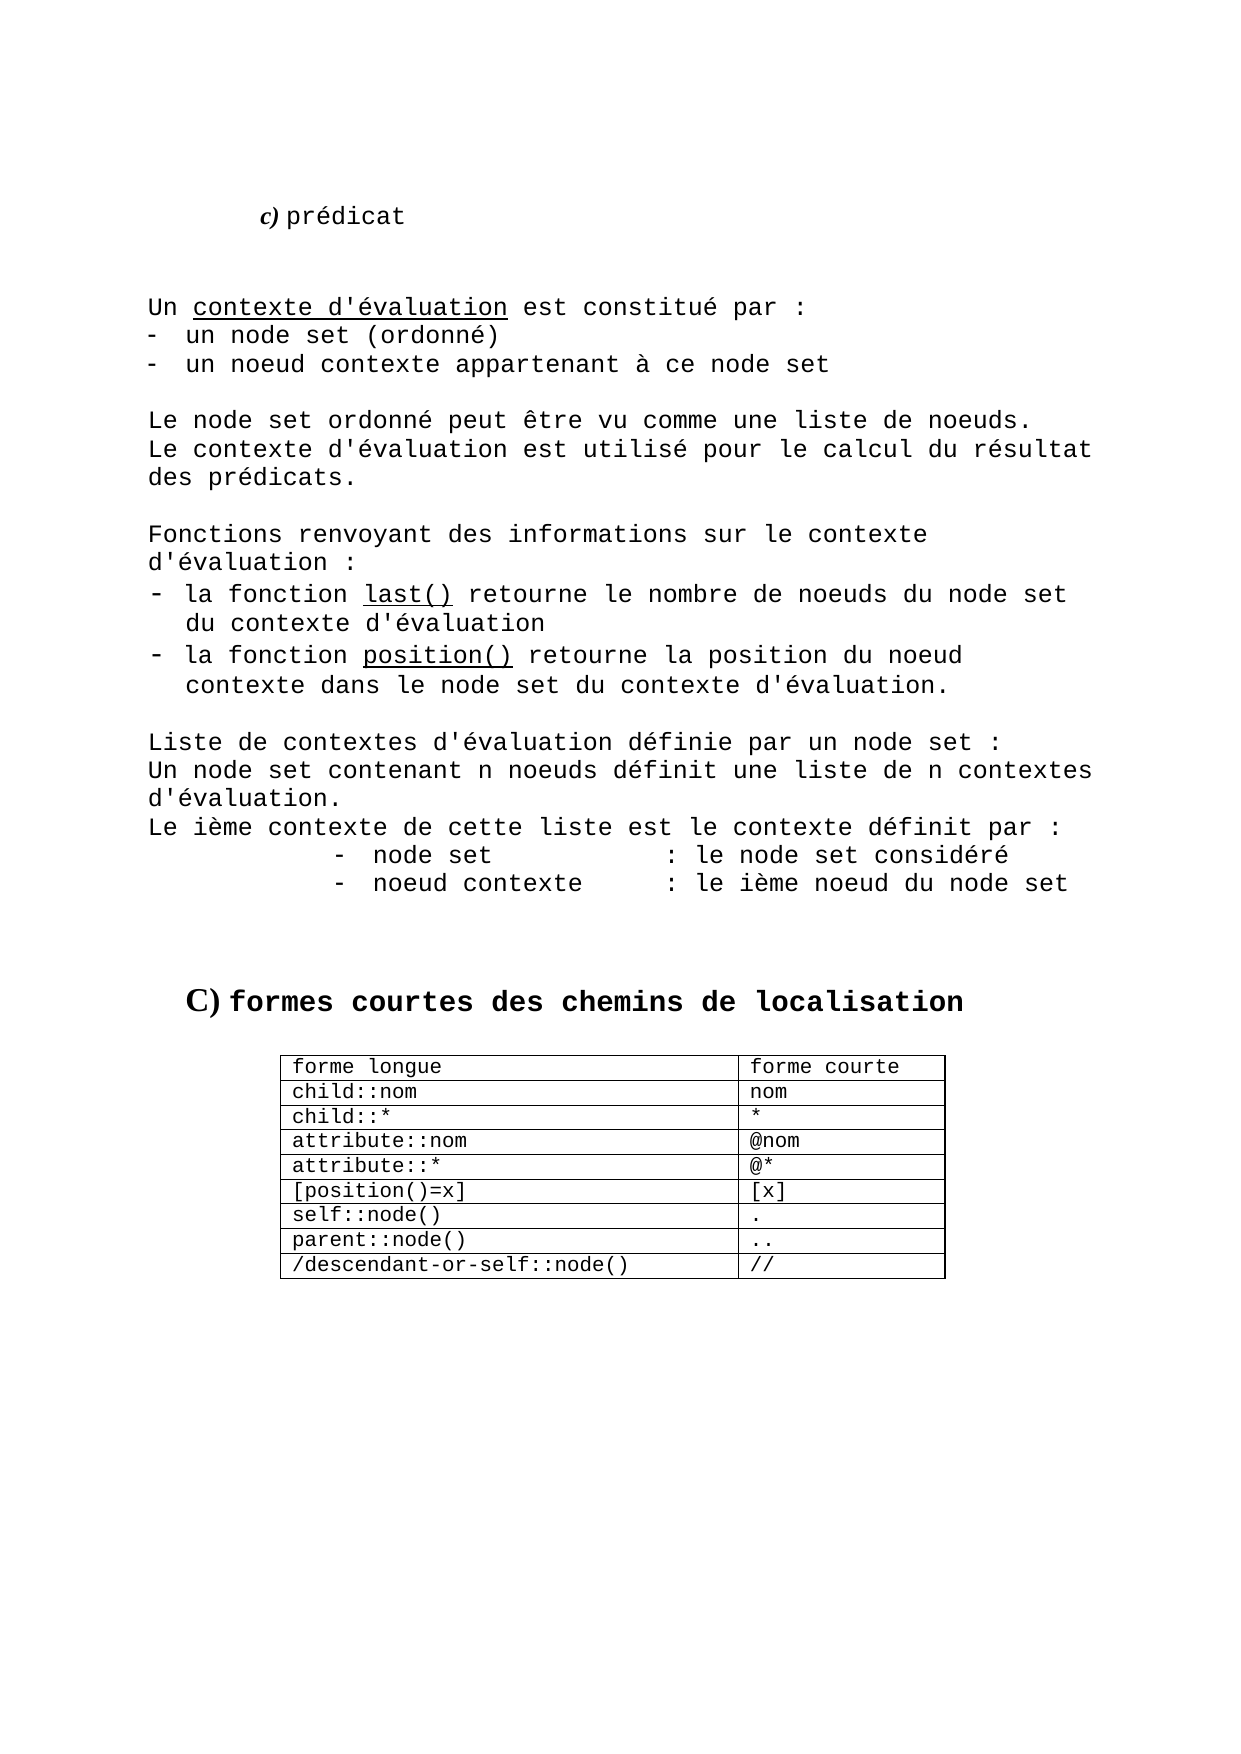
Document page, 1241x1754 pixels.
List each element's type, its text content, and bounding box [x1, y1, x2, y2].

table_cell parent::node() [281, 1229, 738, 1253]
subtitle prédicat [260, 201, 1093, 232]
table_cell [position()=x] [281, 1180, 738, 1203]
table_cell .. [739, 1229, 944, 1253]
subtitle formes courtes des chemins de localisation [185, 981, 1093, 1021]
text Un node set contenant n noeuds définit une liste de n contextes d'évaluation. [148, 757, 1093, 814]
table_cell nom [739, 1081, 944, 1104]
table_cell /descendant-or-self::node() [281, 1254, 738, 1277]
list node set : le node set considéré [335, 842, 1093, 871]
list un noeud contexte appartenant à ce node set [148, 351, 1093, 380]
text Un contexte d'évaluation est constitué par : [148, 295, 1093, 323]
table_cell [x] [739, 1180, 944, 1203]
table_cell child::nom [281, 1081, 738, 1104]
table_cell // [739, 1254, 944, 1277]
list la fonction last() retourne le nombre de noeuds du node set du contexte d'évaluation [148, 578, 1093, 639]
table_cell . [739, 1204, 944, 1228]
table_cell @* [739, 1155, 944, 1179]
table_header forme courte [739, 1056, 944, 1080]
text Liste de contextes d'évaluation définie par un node set : [148, 729, 1093, 757]
table_cell attribute::* [281, 1155, 738, 1179]
list noeud contexte : le ième noeud du node set [335, 871, 1093, 899]
list la fonction position() retourne la position du noeud contexte dans le node set du contexte d'évaluation. [148, 639, 1093, 701]
text Le contexte d'évaluation est utilisé pour le calcul du résultat des prédicats. [148, 436, 1093, 493]
table_cell child::* [281, 1106, 738, 1129]
table_header forme longue [281, 1056, 738, 1080]
text Le node set ordonné peut être vu comme une liste de noeuds. [148, 408, 1093, 436]
table_cell self::node() [281, 1204, 738, 1228]
list un node set (ordonné) [148, 323, 1093, 351]
table_cell * [739, 1106, 944, 1129]
text Le ième contexte de cette liste est le contexte définit par : [148, 814, 1093, 842]
table_cell @nom [739, 1130, 944, 1154]
text Fonctions renvoyant des informations sur le contexte d'évaluation : [148, 521, 1093, 578]
table_cell attribute::nom [281, 1130, 738, 1154]
